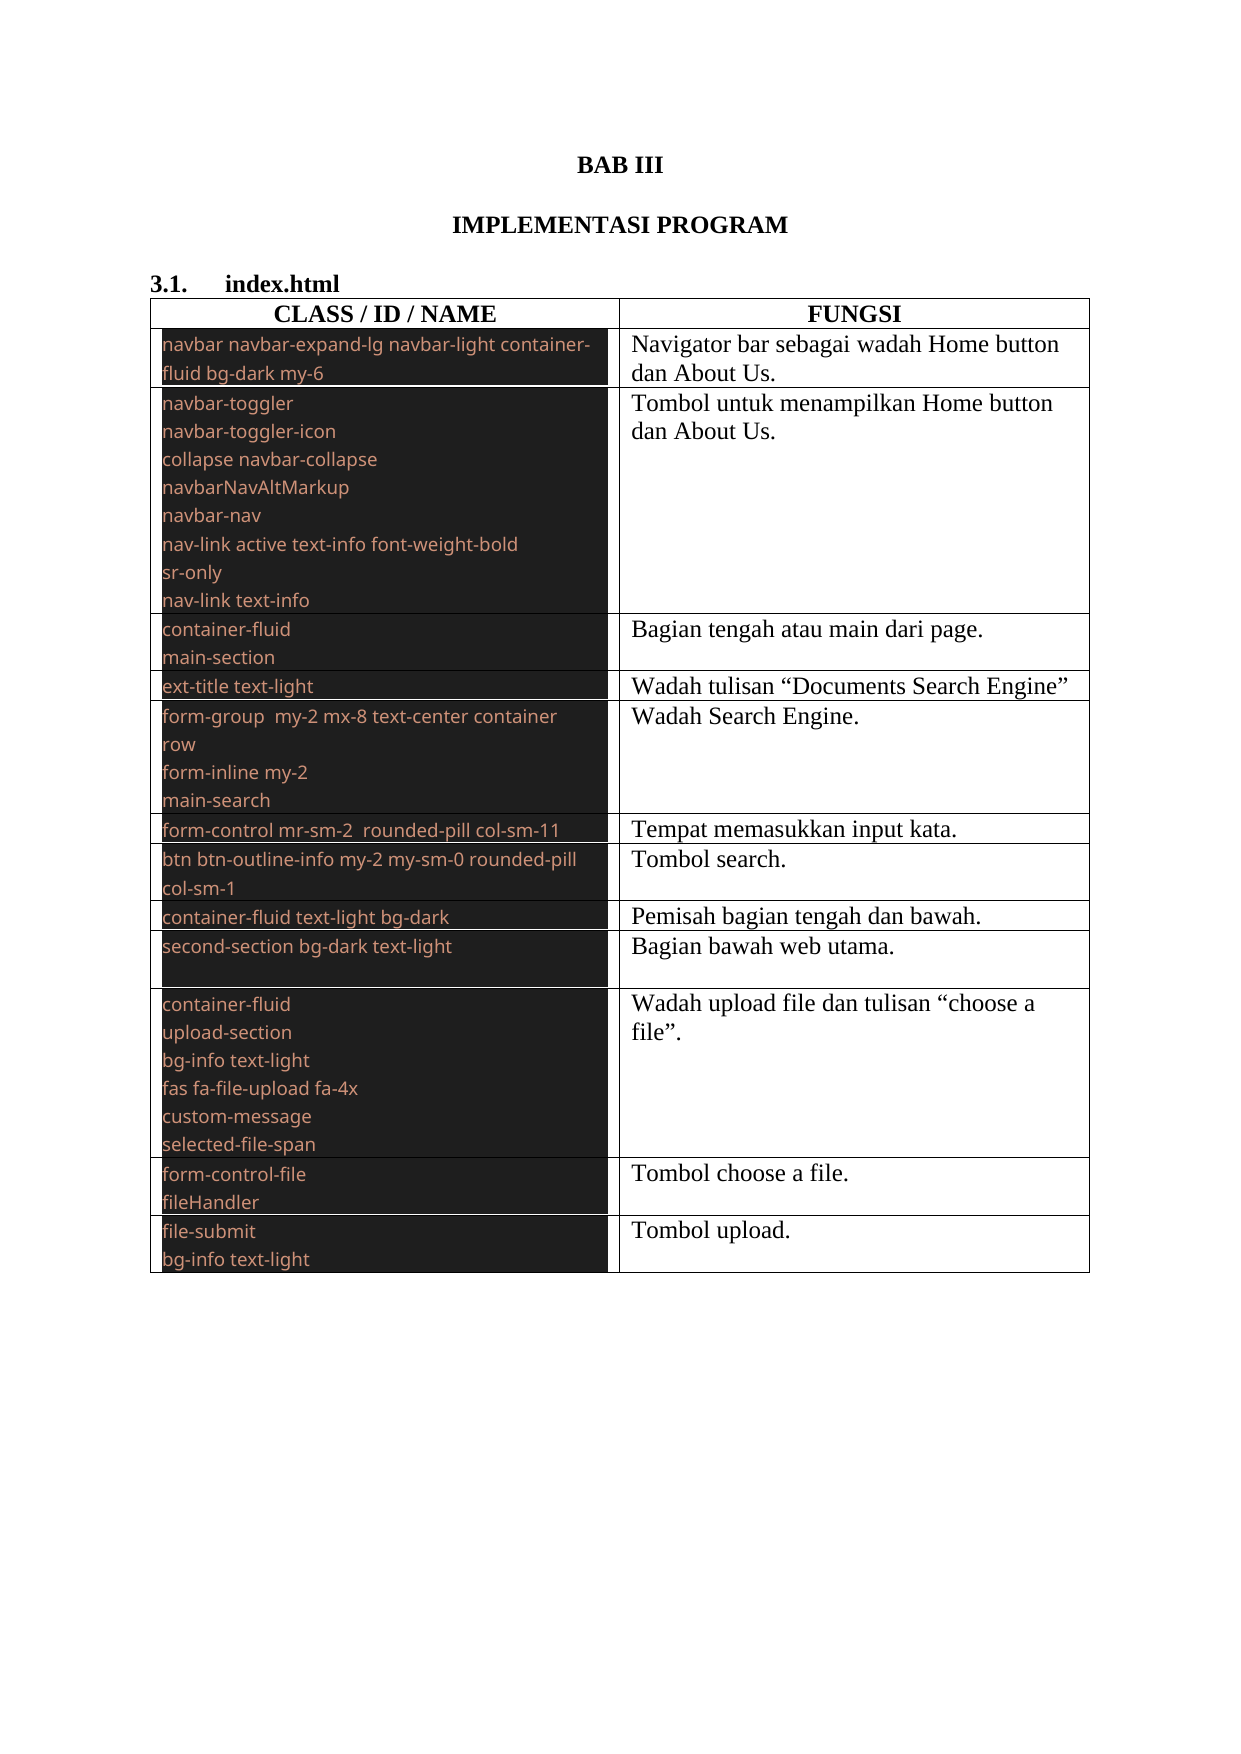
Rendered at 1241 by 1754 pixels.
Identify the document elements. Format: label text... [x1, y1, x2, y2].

table_cell Tombol choose a file. [620, 1158, 1089, 1214]
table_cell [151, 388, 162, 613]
table_cell ext-title text-light [151, 671, 619, 700]
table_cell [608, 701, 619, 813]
table_cell Tombol search. [620, 844, 1089, 900]
subtitle IMPLEMENTASI PROGRAM [150, 210, 1090, 238]
text 3.1. index.html [150, 269, 1090, 298]
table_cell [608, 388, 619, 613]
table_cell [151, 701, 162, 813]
table_cell navbar navbar-expand-lg navbar-light container-fluid bg-dark my-6 [151, 329, 619, 387]
subtitle BAB III [150, 150, 1090, 179]
table_cell Navigator bar sebagai wadah Home button dan About Us. [620, 329, 1089, 387]
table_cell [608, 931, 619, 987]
table_cell Wadah upload file dan tulisan “choose a file”. [620, 989, 1089, 1157]
table_cell form-control mr-sm-2 rounded-pill col-sm-11 [151, 814, 619, 843]
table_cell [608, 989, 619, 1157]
table_cell Wadah tulisan “Documents Search Engine” [620, 671, 1089, 700]
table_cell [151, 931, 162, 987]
table_header FUNGSI [620, 299, 1089, 328]
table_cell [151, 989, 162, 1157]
table_cell Bagian bawah web utama. [620, 931, 1089, 987]
table_cell Bagian tengah atau main dari page. [620, 614, 1089, 670]
table_header CLASS / ID / NAME [151, 299, 619, 328]
table_cell Tombol upload. [620, 1216, 1089, 1272]
table_cell Tombol untuk menampilkan Home button dan About Us. [620, 388, 1089, 613]
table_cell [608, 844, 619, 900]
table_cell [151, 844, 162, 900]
table_cell Tempat memasukkan input kata. [620, 814, 1089, 843]
table_cell container-fluid text-light bg-dark [151, 901, 619, 930]
table_cell Pemisah bagian tengah dan bawah. [620, 901, 1089, 930]
table_cell Wadah Search Engine. [620, 701, 1089, 813]
